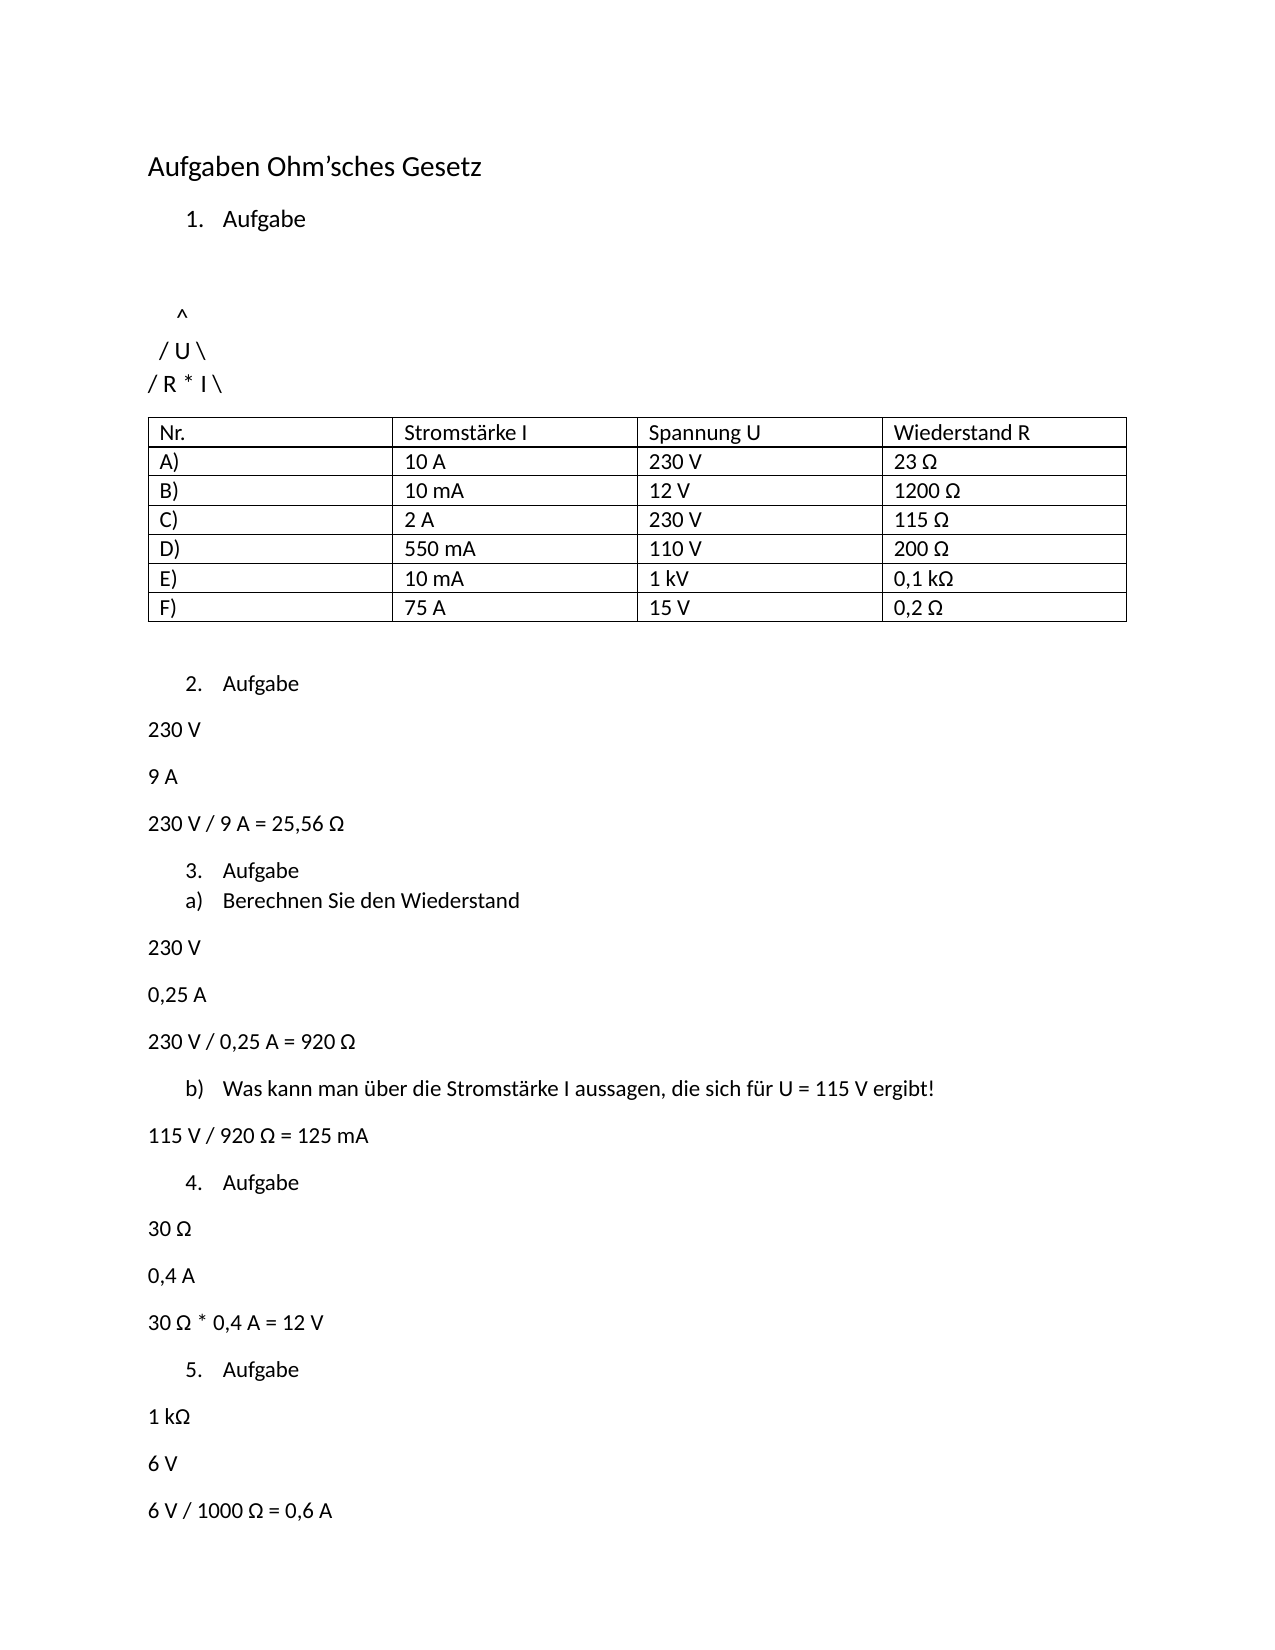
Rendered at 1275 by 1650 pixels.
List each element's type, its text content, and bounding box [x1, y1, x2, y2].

list Aufgabe [185, 1168, 1127, 1196]
text Aufgaben Ohm’sches Gesetz [148, 148, 1127, 183]
table_cell C) [149, 506, 392, 533]
list Aufgabe [185, 203, 1127, 233]
text 30 Ω * 0,4 A = 12 V [148, 1308, 1127, 1336]
text 6 V / 1000 Ω = 0,6 A [148, 1496, 1127, 1524]
list Berechnen Sie den Wiederstand [185, 886, 1127, 914]
text ^ / U \ / R * I \ [148, 302, 1127, 398]
table_header Stromstärke I [393, 418, 637, 446]
table_cell 230 V [638, 448, 882, 475]
table_cell 10 mA [393, 564, 637, 592]
table_cell 1 kV [638, 564, 882, 592]
list Aufgabe [185, 856, 1127, 884]
table_cell 110 V [638, 535, 882, 563]
table_cell A) [149, 448, 392, 475]
table_cell B) [149, 476, 392, 504]
text 0,4 A [148, 1261, 1127, 1289]
text 115 V / 920 Ω = 125 mA [148, 1121, 1127, 1149]
table_cell 23 Ω [883, 448, 1126, 475]
text 0,25 A [148, 980, 1127, 1008]
text 6 V [148, 1449, 1127, 1477]
table_cell 10 mA [393, 476, 637, 504]
table_cell 15 V [638, 593, 882, 621]
table_header Spannung U [638, 418, 882, 446]
list Aufgabe [185, 1355, 1127, 1383]
table_cell F) [149, 593, 392, 621]
list Aufgabe [185, 669, 1127, 697]
table_cell 115 Ω [883, 506, 1126, 533]
table_cell 230 V [638, 506, 882, 533]
text 230 V / 0,25 A = 920 Ω [148, 1027, 1127, 1055]
table_cell 0,2 Ω [883, 593, 1126, 621]
text 230 V [148, 933, 1127, 961]
table_cell 75 A [393, 593, 637, 621]
table_cell 1200 Ω [883, 476, 1126, 504]
text 230 V [148, 716, 1127, 743]
table_cell 10 A [393, 448, 637, 475]
text 1 kΩ [148, 1402, 1127, 1430]
table_cell 550 mA [393, 535, 637, 563]
text 230 V / 9 A = 25,56 Ω [148, 809, 1127, 837]
table_header Nr. [149, 418, 392, 446]
table_header Wiederstand R [883, 418, 1126, 446]
text 30 Ω [148, 1214, 1127, 1242]
table_cell D) [149, 535, 392, 563]
text 9 A [148, 762, 1127, 790]
list Was kann man über die Stromstärke I aussagen, die sich für U = 115 V ergibt! [185, 1074, 1127, 1102]
table_cell 12 V [638, 476, 882, 504]
table_cell 0,1 kΩ [883, 564, 1126, 592]
table_cell 2 A [393, 506, 637, 533]
table_cell E) [149, 564, 392, 592]
table_cell 200 Ω [883, 535, 1126, 563]
